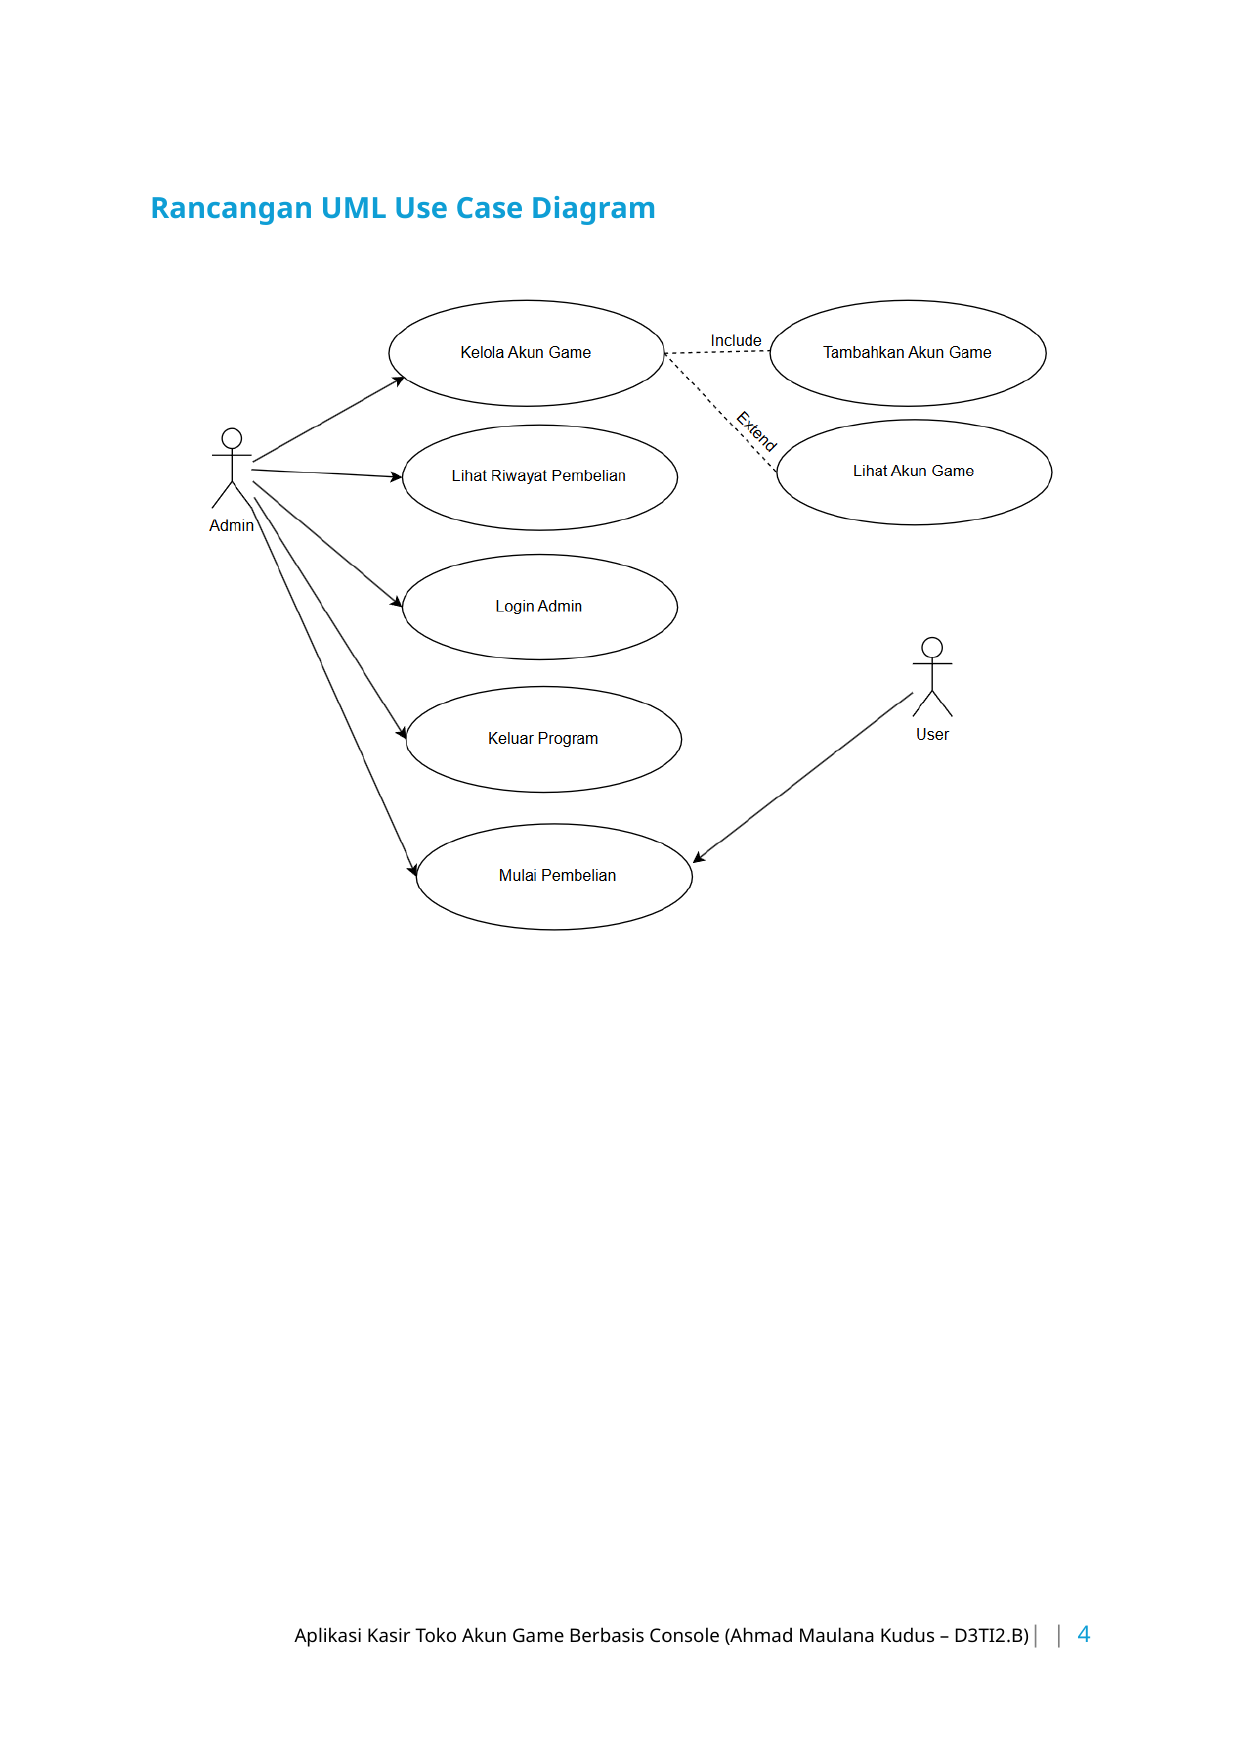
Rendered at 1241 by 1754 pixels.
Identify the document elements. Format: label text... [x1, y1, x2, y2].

picture [150, 289, 1091, 935]
subtitle Rancangan UML Use Case Diagram [150, 187, 1090, 227]
